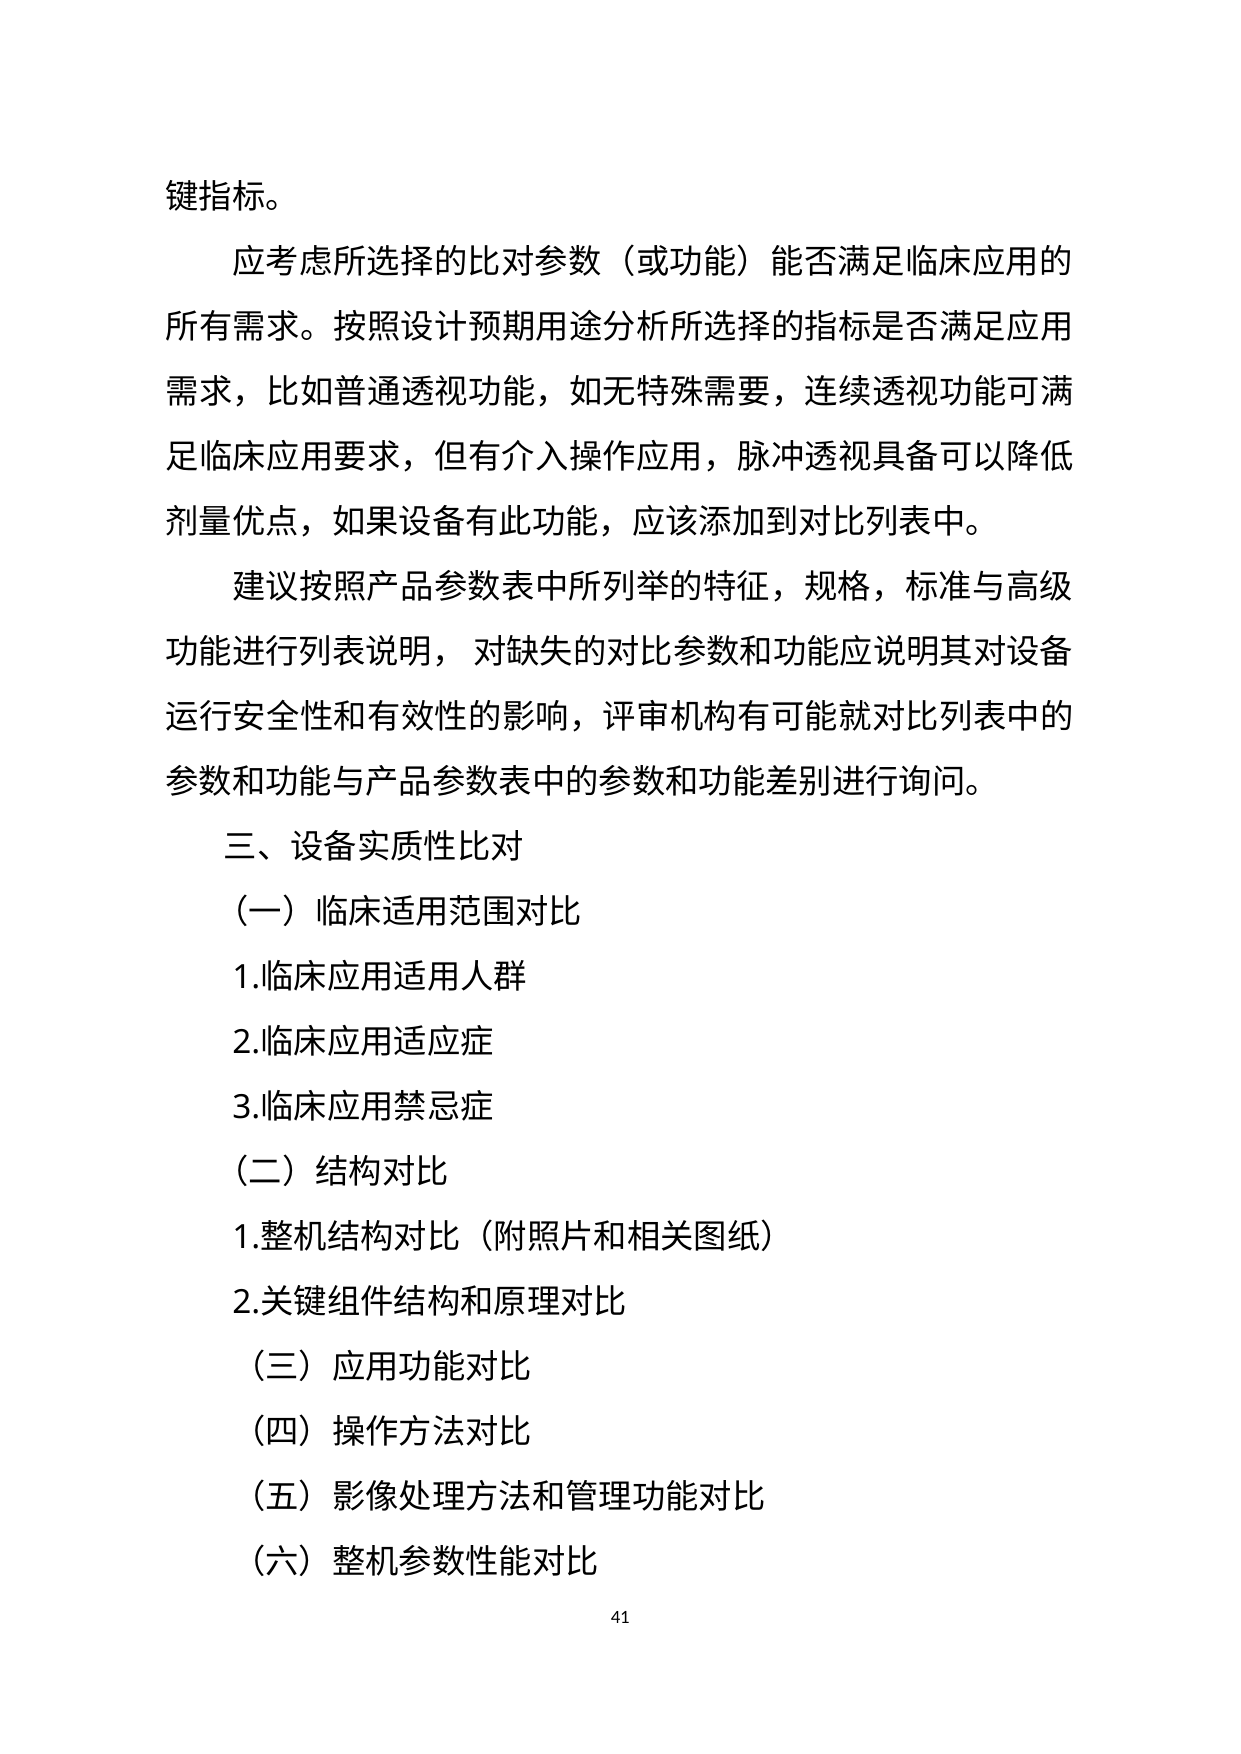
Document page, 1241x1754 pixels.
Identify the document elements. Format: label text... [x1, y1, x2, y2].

text （六）整机参数性能对比 [165, 1527, 1075, 1592]
text 建议按照产品参数表中所列举的特征，规格，标准与高级功能进行列表说明， 对缺失的对比参数和功能应说明其对设备运行安全性和有效性的影响，评审机构有可能就对比列表中的参数和功能与产品参数表中的参数和功能差别进行询问。 [165, 552, 1075, 812]
text 2.关键组件结构和原理对比 [165, 1267, 1075, 1332]
text （三）应用功能对比 [165, 1332, 1075, 1397]
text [165, 162, 1075, 227]
text （四）操作方法对比 [165, 1397, 1075, 1462]
text 2.临床应用适应症 [165, 1007, 1075, 1072]
text （一）临床适用范围对比 [165, 877, 1075, 942]
text 三、设备实质性比对 [224, 812, 1075, 877]
text 1.整机结构对比（附照片和相关图纸） [165, 1202, 1075, 1267]
text 3.临床应用禁忌症 [165, 1072, 1075, 1137]
text （五）影像处理方法和管理功能对比 [165, 1462, 1075, 1527]
text 1.临床应用适用人群 [165, 942, 1075, 1007]
text 应考虑所选择的比对参数（或功能）能否满足临床应用的所有需求。按照设计预期用途分析所选择的指标是否满足应用需求，比如普通透视功能，如无特殊需要，连续透视功能可满足临床应用要求，但有介入操作应用，脉冲透视具备可以降低剂量优点，如果设备有此功能，应该添加到对比列表中。 [165, 227, 1075, 552]
text （二）结构对比 [165, 1137, 1075, 1202]
